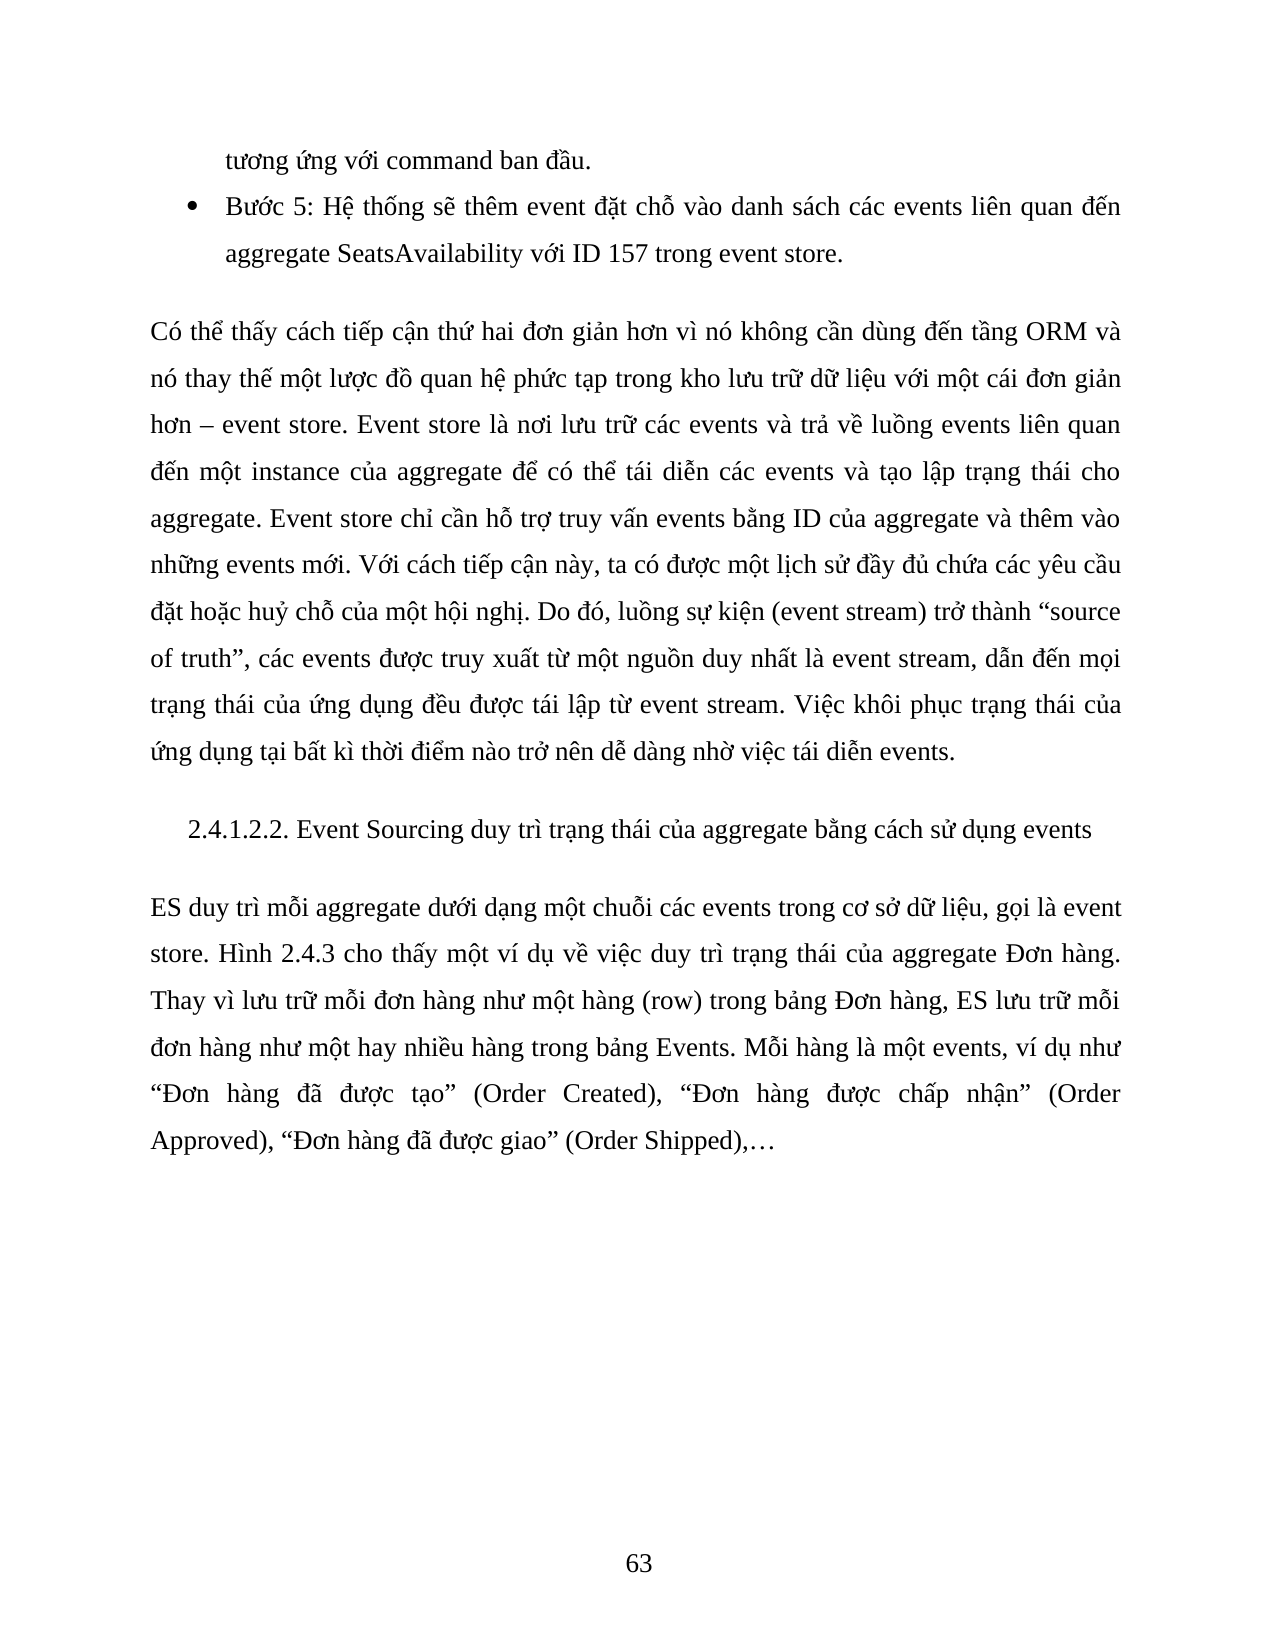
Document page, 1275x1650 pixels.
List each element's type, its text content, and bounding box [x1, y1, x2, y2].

text Có thể thấy cách tiếp cận thứ hai đơn giản hơn vì nó không cần dùng đến tầng ORM và nó thay thế một lược đồ quan hệ phức tạp trong kho lưu trữ dữ liệu với một cái đơn giản hơn – event store. Event store là nơi lưu trữ các events và trả về luồng events liên quan đến một instance của aggregate để có thể tái diễn các events và tạo lập trạng thái cho aggregate. Event store chỉ cần hỗ trợ truy vấn events bằng ID của aggregate và thêm vào những events mới. Với cách tiếp cận này, ta có được một lịch sử đầy đủ chứa các yêu cầu đặt hoặc huỷ chỗ của một hội nghị. Do đó, luồng sự kiện (event stream) trở thành “source of truth”, các events được truy xuất từ một nguồn duy nhất là event stream, dẫn đến mọi trạng thái của ứng dụng đều được tái lập từ event stream. Việc khôi phục trạng thái của ứng dụng tại bất kì thời điểm nào trở nên dễ dàng nhờ việc tái diễn events. [150, 315, 1122, 766]
list Bước 5: Hệ thống sẽ thêm event đặt chỗ vào danh sách các events liên quan đến aggregate SeatsAvailability với ID 157 trong event store. [188, 190, 1122, 268]
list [188, 144, 1122, 175]
text ES duy trì mỗi aggregate dưới dạng một chuỗi các events trong cơ sở dữ liệu, gọi là event store. Hình 2.4.3 cho thấy một ví dụ về việc duy trì trạng thái của aggregate Đơn hàng. Thay vì lưu trữ mỗi đơn hàng như một hàng (row) trong bảng Đơn hàng, ES lưu trữ mỗi đơn hàng như một hay nhiều hàng trong bảng Events. Mỗi hàng là một events, ví dụ như “Đơn hàng đã được tạo” (Order Created), “Đơn hàng được chấp nhận” (Order Approved), “Đơn hàng đã được giao” (Order Shipped),… [150, 891, 1122, 1155]
subtitle Event Sourcing duy trì trạng thái của aggregate bằng cách sử dụng events [188, 813, 1137, 844]
